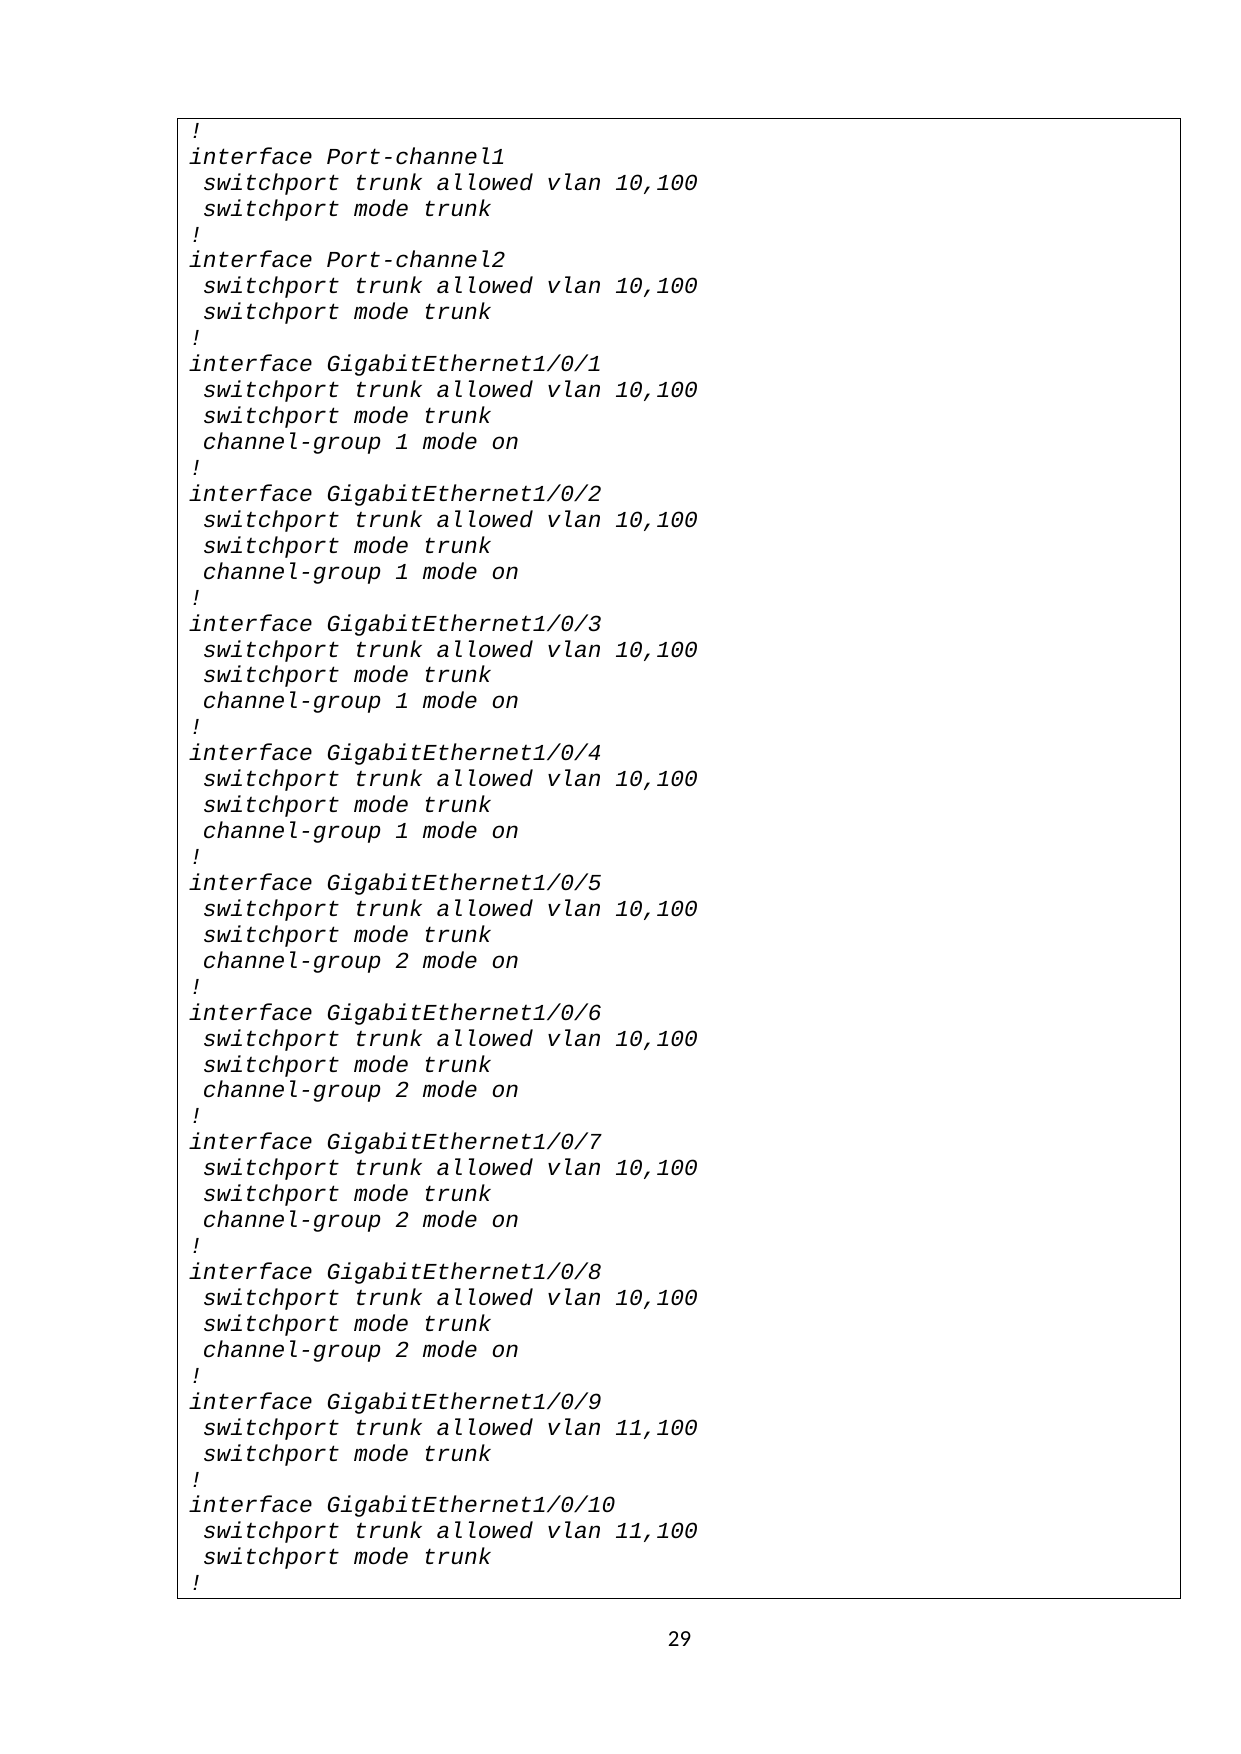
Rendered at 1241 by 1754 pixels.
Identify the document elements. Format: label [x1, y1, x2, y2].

table_header [178, 119, 1180, 1598]
